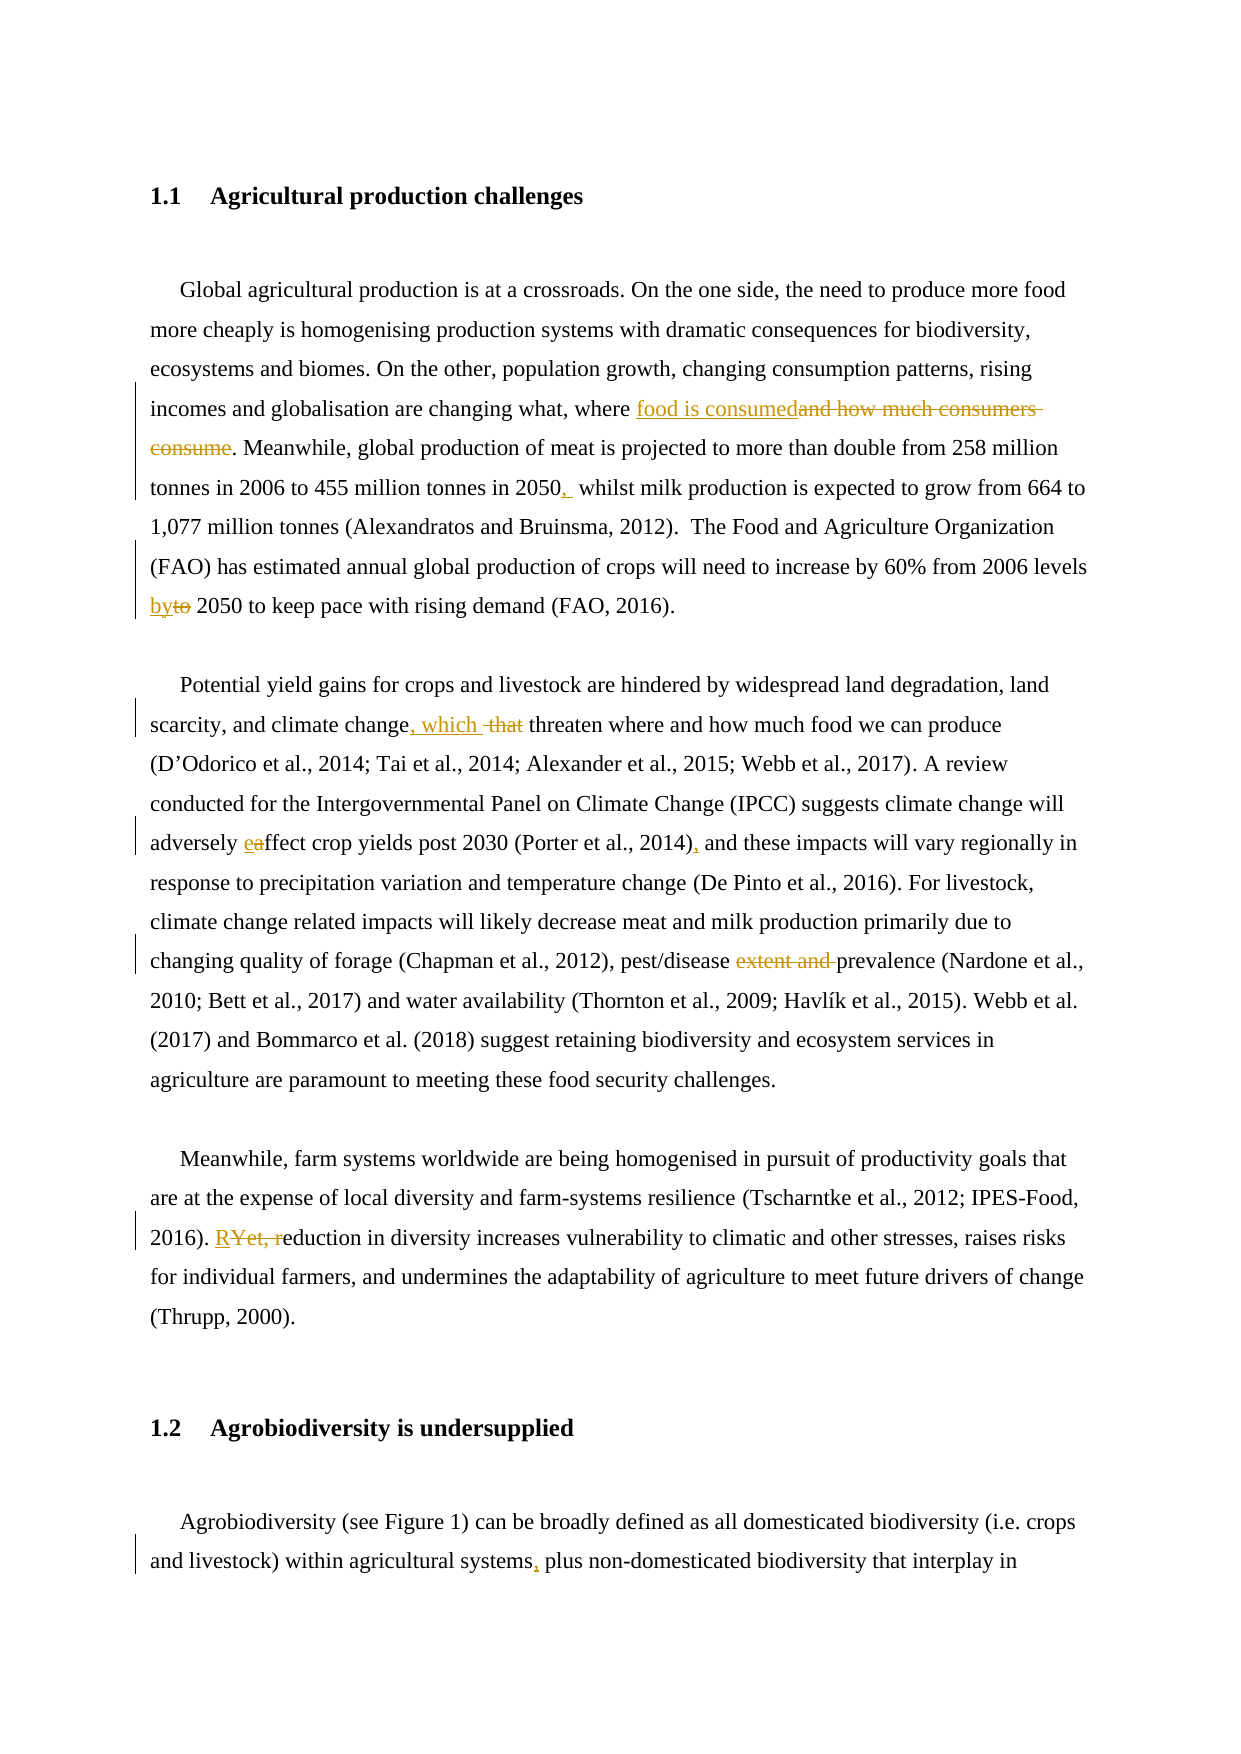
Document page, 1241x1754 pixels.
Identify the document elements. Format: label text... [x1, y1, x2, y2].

text Global agricultural production is at a crossroads. On the one side, the need to produce more food more cheaply is homogenising production systems with dramatic consequences for biodiversity, ecosystems and biomes. On the other, population growth, changing consumption patterns, rising incomes and globalisation are changing what, where . Meanwhile, global production of meat is projected to more than double from 258 million tonnes in 2006 to 455 million tonnes in 2050 whilst milk production is expected to grow from 664 to 1,077 million tonnes (Alexandratos and Bruinsma, 2012). The Food and Agriculture Organization (FAO) has estimated annual global production of crops will need to increase by 60% from 2006 levels 2050 to keep pace with rising demand (FAO, 2016). [150, 276, 1090, 618]
subtitle Agrobiodiversity is undersupplied [150, 1413, 1090, 1442]
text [150, 1508, 1090, 1574]
subtitle Agricultural production challenges [150, 181, 1090, 210]
text Meanwhile, farm systems worldwide are being homogenised in pursuit of productivity goals that are at the expense of local diversity and farm-systems resilience (Tscharntke et al., 2012; IPES-Food, 2016). eduction in diversity increases vulnerability to climatic and other stresses, raises risks for individual farmers, and undermines the adaptability of agriculture to meet future drivers of change (Thrupp, 2000). [150, 1145, 1090, 1329]
text Potential yield gains for crops and livestock are hindered by widespread land degradation, land scarcity, and climate change threaten where and how much food we can produce (D’Odorico et al., 2014; Tai et al., 2014; Alexander et al., 2015; Webb et al., 2017). A review conducted for the Intergovernmental Panel on Climate Change (IPCC) suggests climate change will adversely ffect crop yields post 2030 (Porter et al., 2014) and these impacts will vary regionally in response to precipitation variation and temperature change (De Pinto et al., 2016). For livestock, climate change related impacts will likely decrease meat and milk production primarily due to changing quality of forage (Chapman et al., 2012), pest/disease prevalence (Nardone et al., 2010; Bett et al., 2017) and water availability (Thornton et al., 2009; Havlík et al., 2015). Webb et al. (2017) and Bommarco et al. (2018) suggest retaining biodiversity and ecosystem services in agriculture are paramount to meeting these food security challenges. [150, 671, 1090, 1092]
